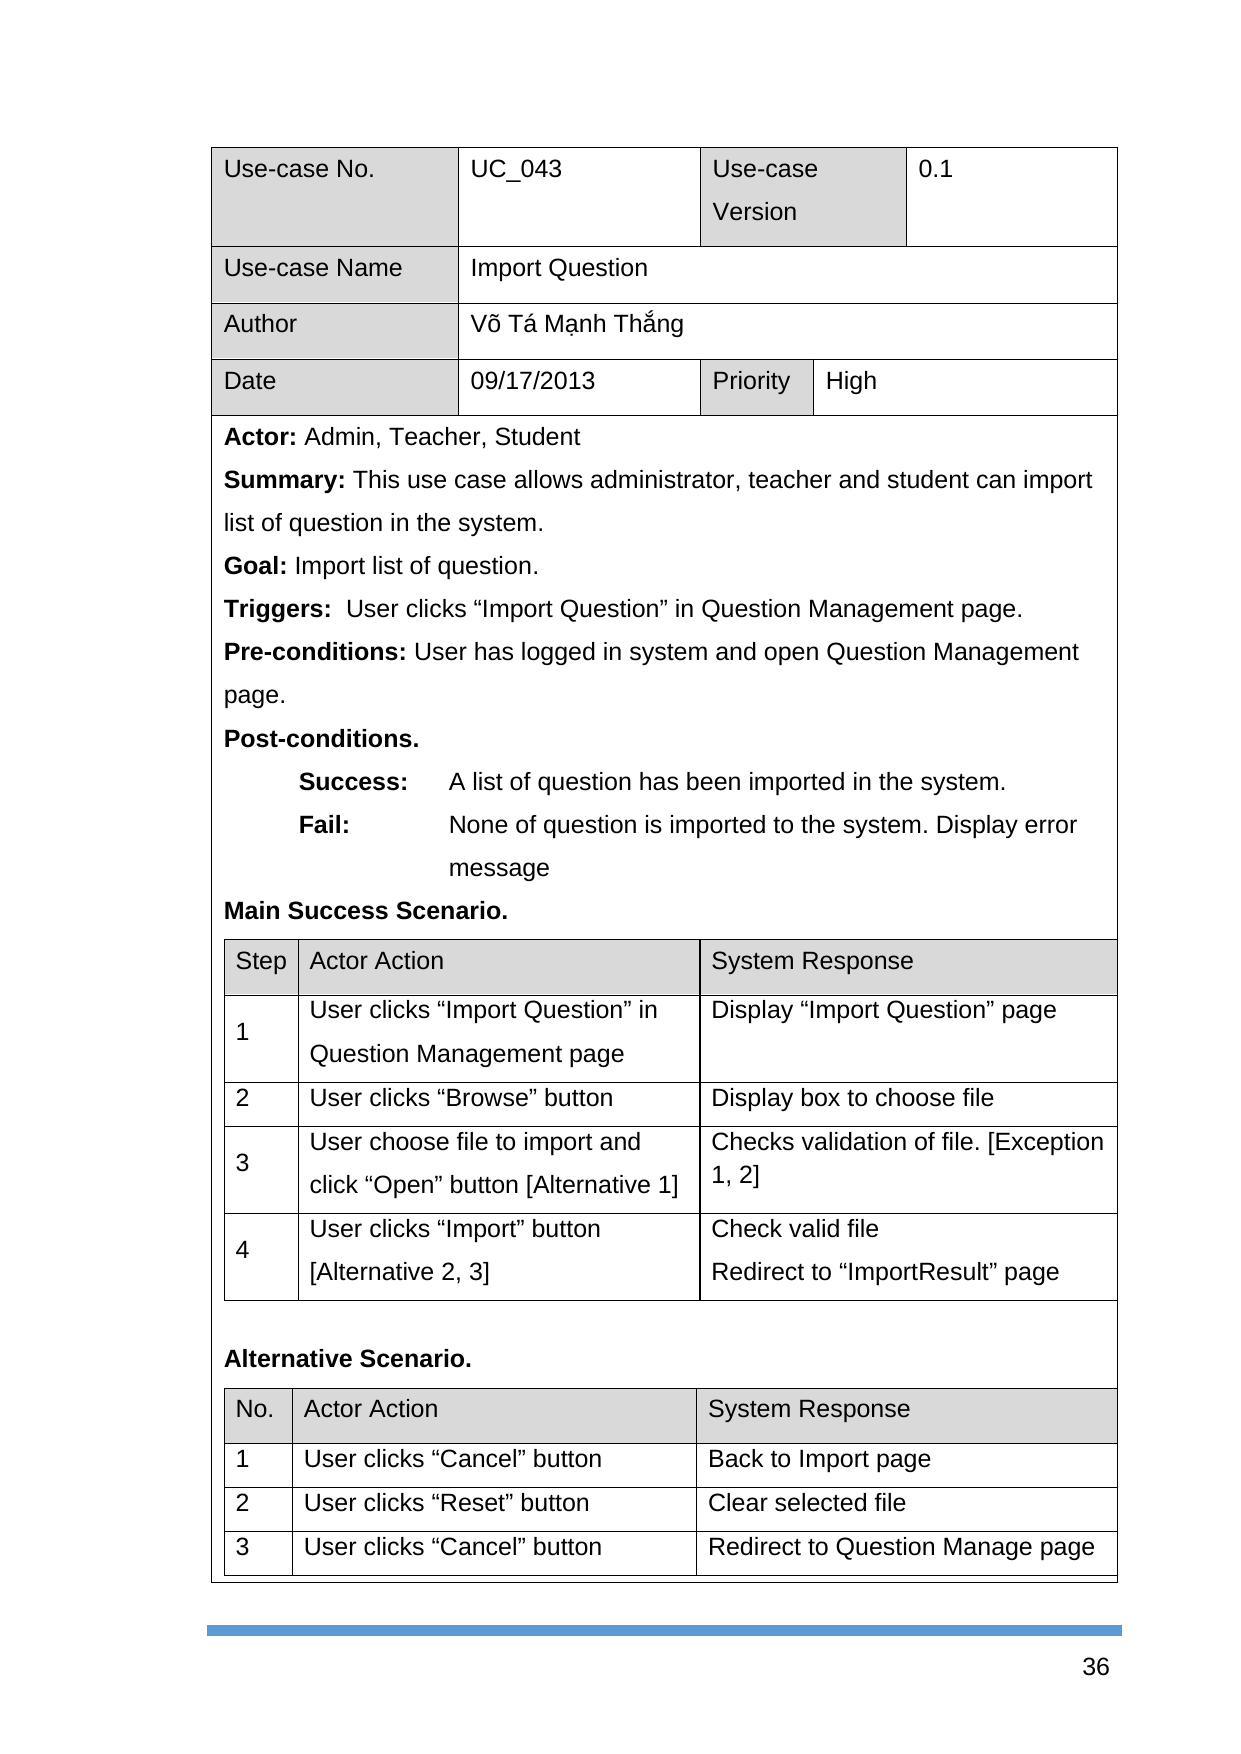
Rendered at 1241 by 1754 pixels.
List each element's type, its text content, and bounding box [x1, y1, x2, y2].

table_cell Use-case Name [212, 247, 458, 302]
table_cell UC_043 [459, 148, 700, 246]
table_cell Import Question [459, 247, 1117, 302]
table_cell High [814, 360, 1117, 415]
table_cell Priority [701, 360, 813, 415]
table_cell 0.1 [907, 148, 1117, 246]
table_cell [212, 416, 1117, 1582]
table_cell 09/17/2013 [459, 360, 700, 415]
table_cell Võ Tá Mạnh Thắng [459, 304, 1117, 358]
table_cell Use-case Version [701, 148, 906, 246]
table_cell Author [212, 304, 458, 358]
table_cell Use-case No. [212, 148, 458, 246]
table_cell Date [212, 360, 458, 415]
